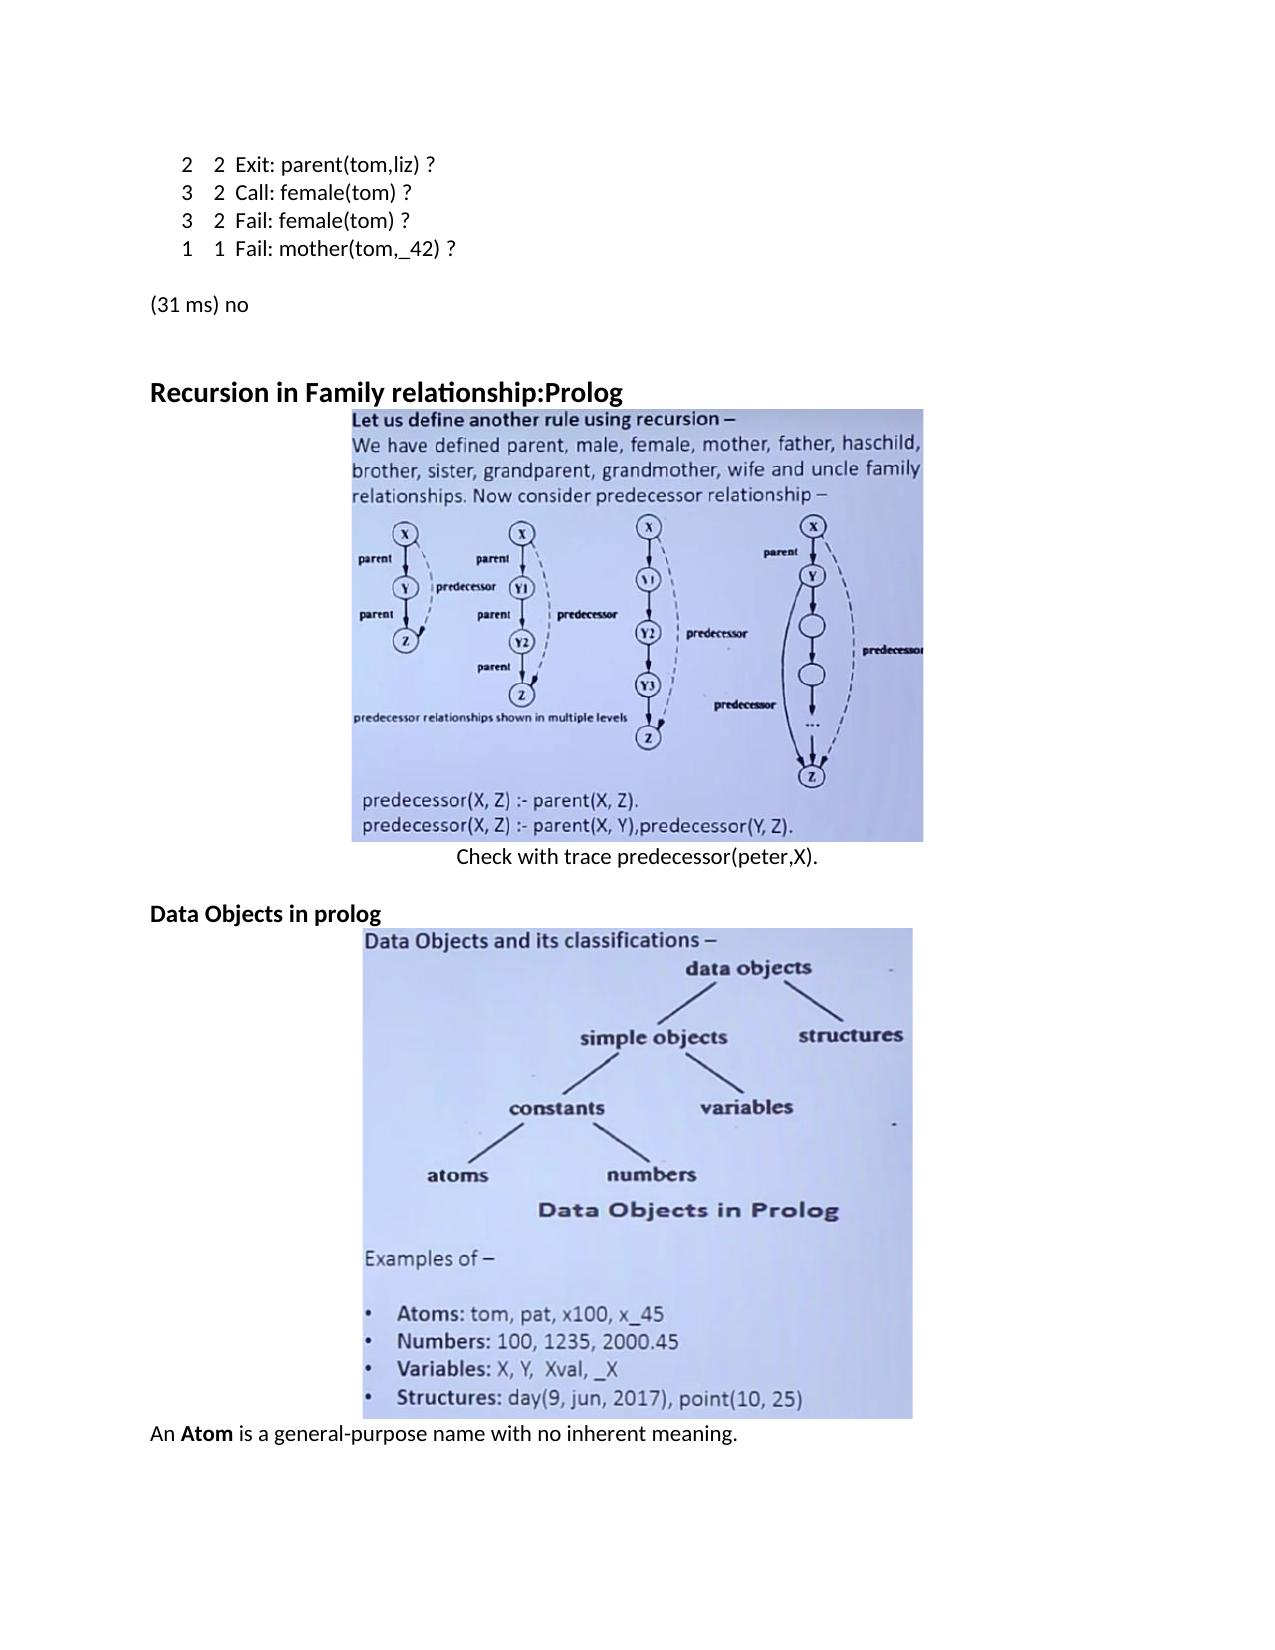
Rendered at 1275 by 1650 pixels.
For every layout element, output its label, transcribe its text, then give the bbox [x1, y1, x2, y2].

text (31 ms) no [150, 290, 1125, 318]
text An Atom is a general-purpose name with no inherent meaning. [150, 1419, 1125, 1447]
text Recursion in Family relationship:Prolog [150, 374, 1125, 410]
picture [351, 409, 924, 842]
text 1 1 Fail: mother(tom,_42) ? [150, 234, 1125, 262]
text 3 2 Fail: female(tom) ? [150, 206, 1125, 234]
text 3 2 Call: female(tom) ? [150, 178, 1125, 206]
picture [362, 928, 913, 1419]
text 2 2 Exit: parent(tom,liz) ? [150, 150, 1125, 178]
text Data Objects in prolog [150, 898, 1125, 928]
text Check with trace predecessor(peter,X). [150, 842, 1125, 870]
